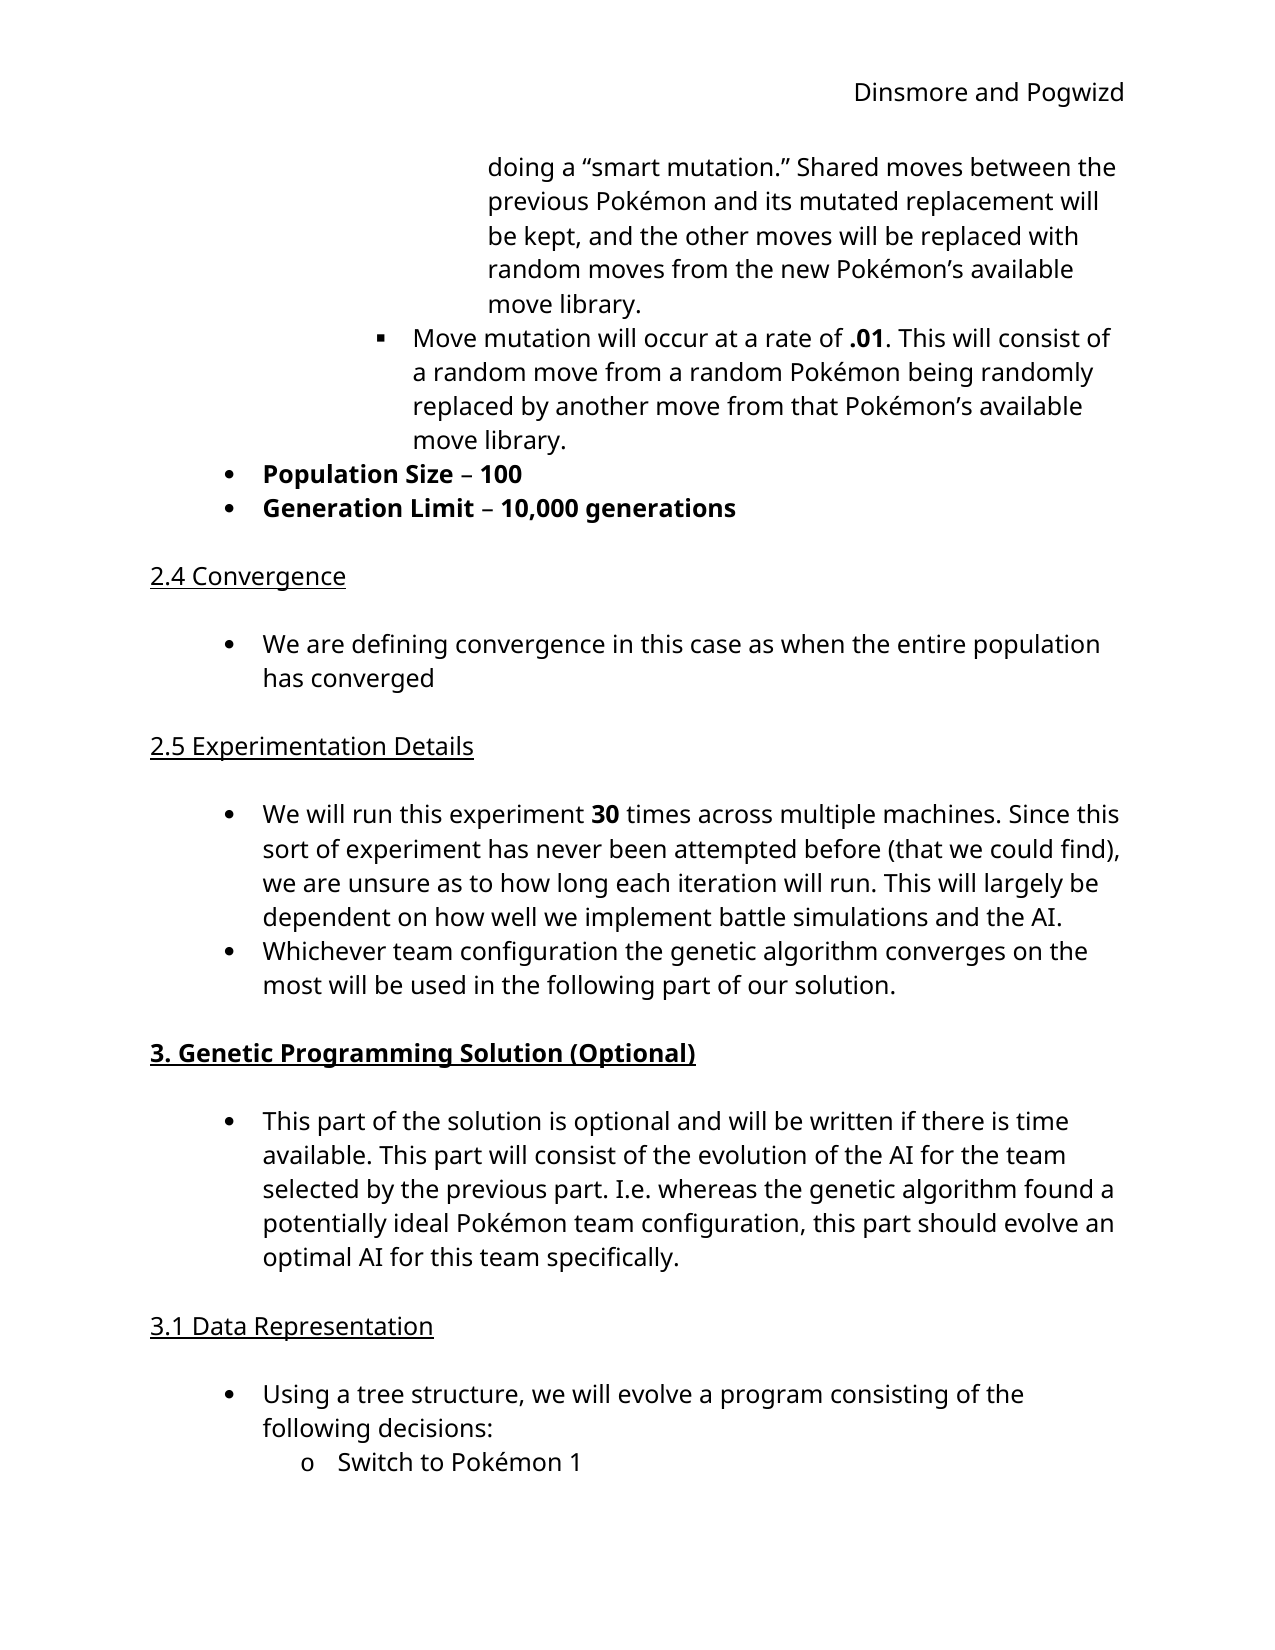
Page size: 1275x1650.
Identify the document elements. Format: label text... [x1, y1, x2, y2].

list We are defining convergence in this case as when the entire population has converged [225, 627, 1125, 695]
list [450, 150, 1125, 320]
list Move mutation will occur at a rate of .01. This will consist of a random move from a random Pokémon being randomly replaced by another move from that Pokémon’s available move library. [375, 320, 1125, 457]
text 3. Genetic Programming Solution (Optional) [150, 1036, 1125, 1070]
list This part of the solution is optional and will be written if there is time available. This part will consist of the evolution of the AI for the team selected by the previous part. I.e. whereas the genetic algorithm found a potentially ideal Pokémon team configuration, this part should evolve an optimal AI for this team specifically. [225, 1104, 1125, 1274]
text 2.5 Experimentation Details [150, 729, 1125, 763]
list Switch to Pokémon 1 [300, 1444, 1125, 1479]
text 2.4 Convergence [150, 559, 1125, 593]
text 3.1 Data Representation [150, 1308, 1125, 1342]
list Whichever team configuration the genetic algorithm converges on the most will be used in the following part of our solution. [225, 933, 1125, 1002]
list We will run this experiment 30 times across multiple machines. Since this sort of experiment has never been attempted before (that we could find), we are unsure as to how long each iteration will run. This will largely be dependent on how well we implement battle simulations and the AI. [225, 797, 1125, 933]
list Using a tree structure, we will evolve a program consisting of the following decisions: [225, 1376, 1125, 1444]
list Population Size – 100 [225, 457, 1125, 491]
list Generation Limit – 10,000 generations [225, 491, 1125, 525]
